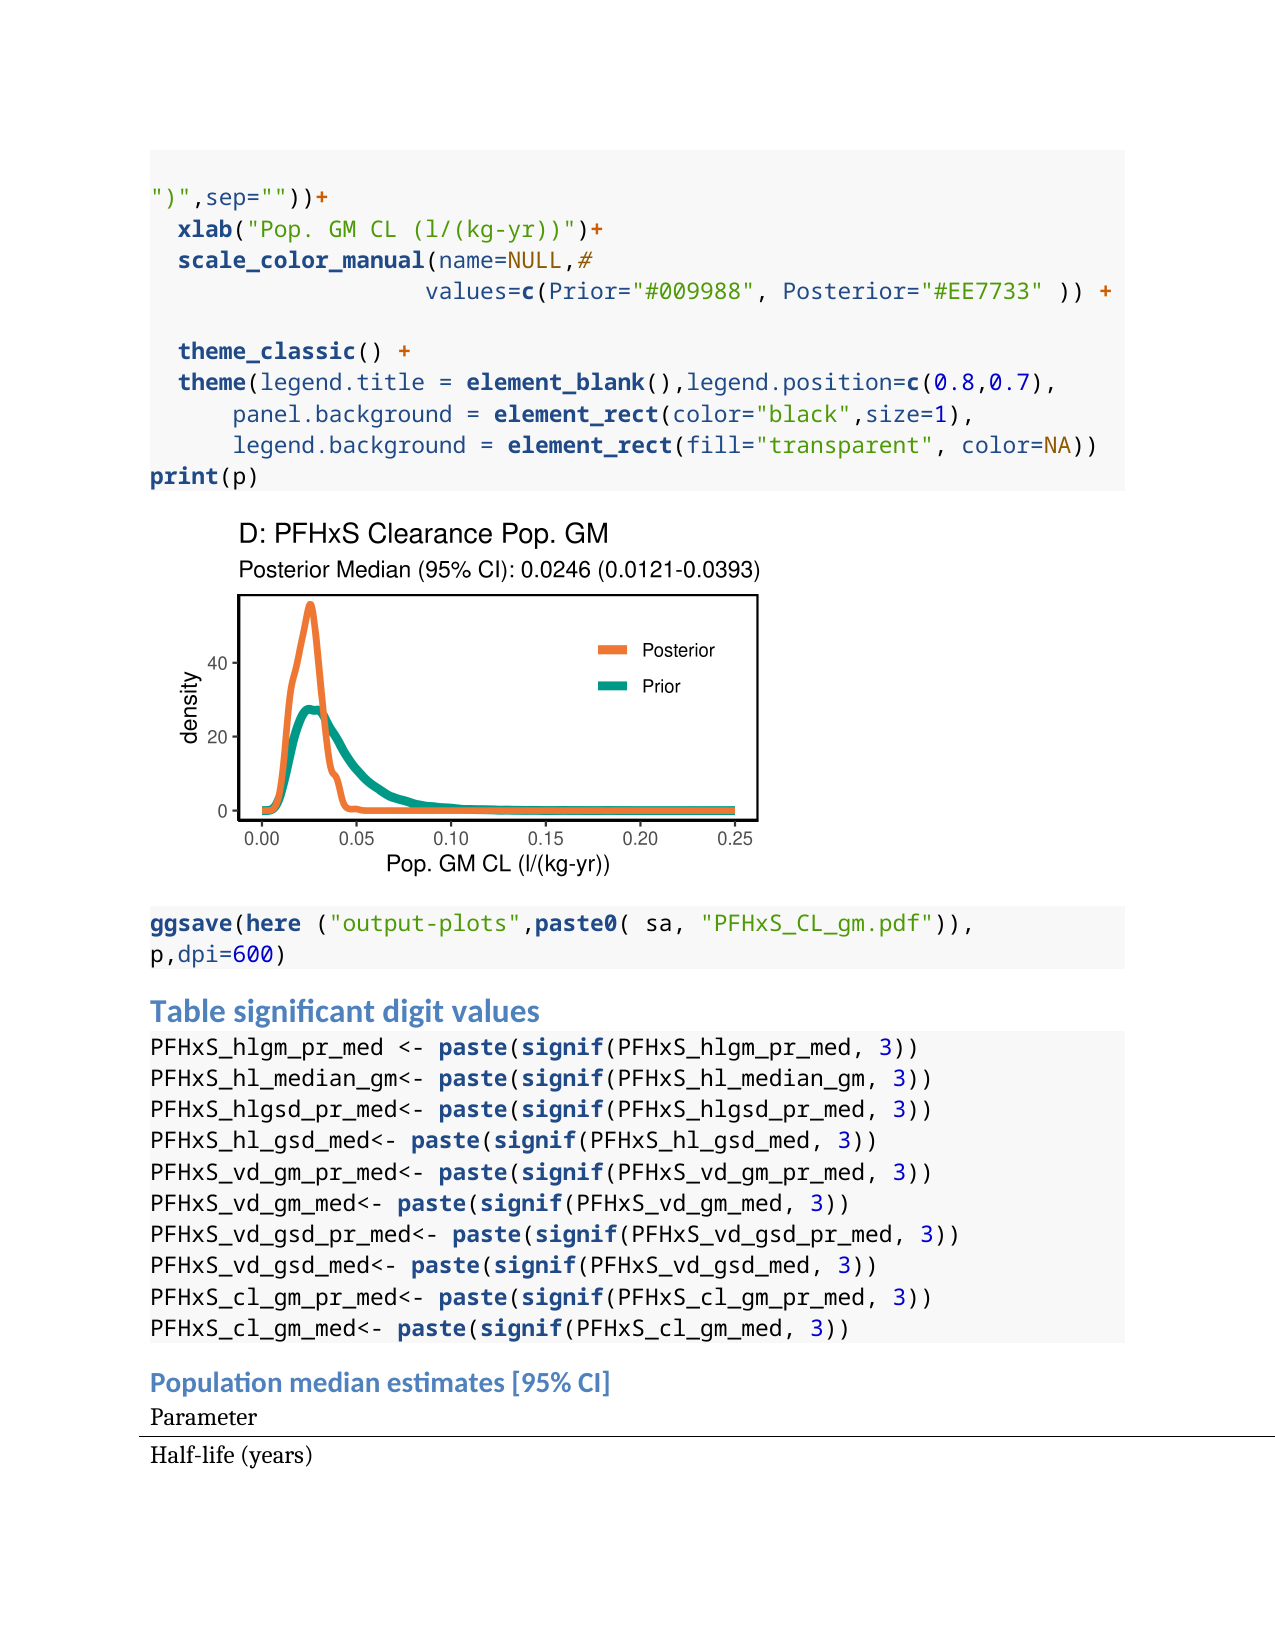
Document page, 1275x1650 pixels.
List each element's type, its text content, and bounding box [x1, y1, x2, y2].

text PFHxS_hlgm_pr_med <- paste(signif(PFHxS_hlgm_pr_med, 3)) PFHxS_hl_median_gm<- paste(signif(PFHxS_hl_median_gm, 3)) PFHxS_hlgsd_pr_med<- paste(signif(PFHxS_hlgsd_pr_med, 3)) PFHxS_hl_gsd_med<- paste(signif(PFHxS_hl_gsd_med, 3)) PFHxS_vd_gm_pr_med<- paste(signif(PFHxS_vd_gm_pr_med, 3)) PFHxS_vd_gm_med<- paste(signif(PFHxS_vd_gm_med, 3)) PFHxS_vd_gsd_pr_med<- paste(signif(PFHxS_vd_gsd_pr_med, 3)) PFHxS_vd_gsd_med<- paste(signif(PFHxS_vd_gsd_med, 3)) PFHxS_cl_gm_pr_med<- paste(signif(PFHxS_cl_gm_pr_med, 3)) PFHxS_cl_gm_med<- paste(signif(PFHxS_cl_gm_med, 3)) [851, 1031, 1125, 1343]
table_cell Half-life (years) [139, 1437, 1275, 1473]
subtitle Table significant digit values [150, 990, 1125, 1031]
picture [168, 512, 770, 888]
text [150, 150, 1125, 491]
text ggsave(here ("output-plots",paste0( sa, "PFHxS_CL_gm.pdf")), p,dpi=600) [287, 906, 1125, 969]
table_header Parameter [139, 1400, 1275, 1436]
subtitle Population median estimates [95% CI] [150, 1364, 1125, 1399]
